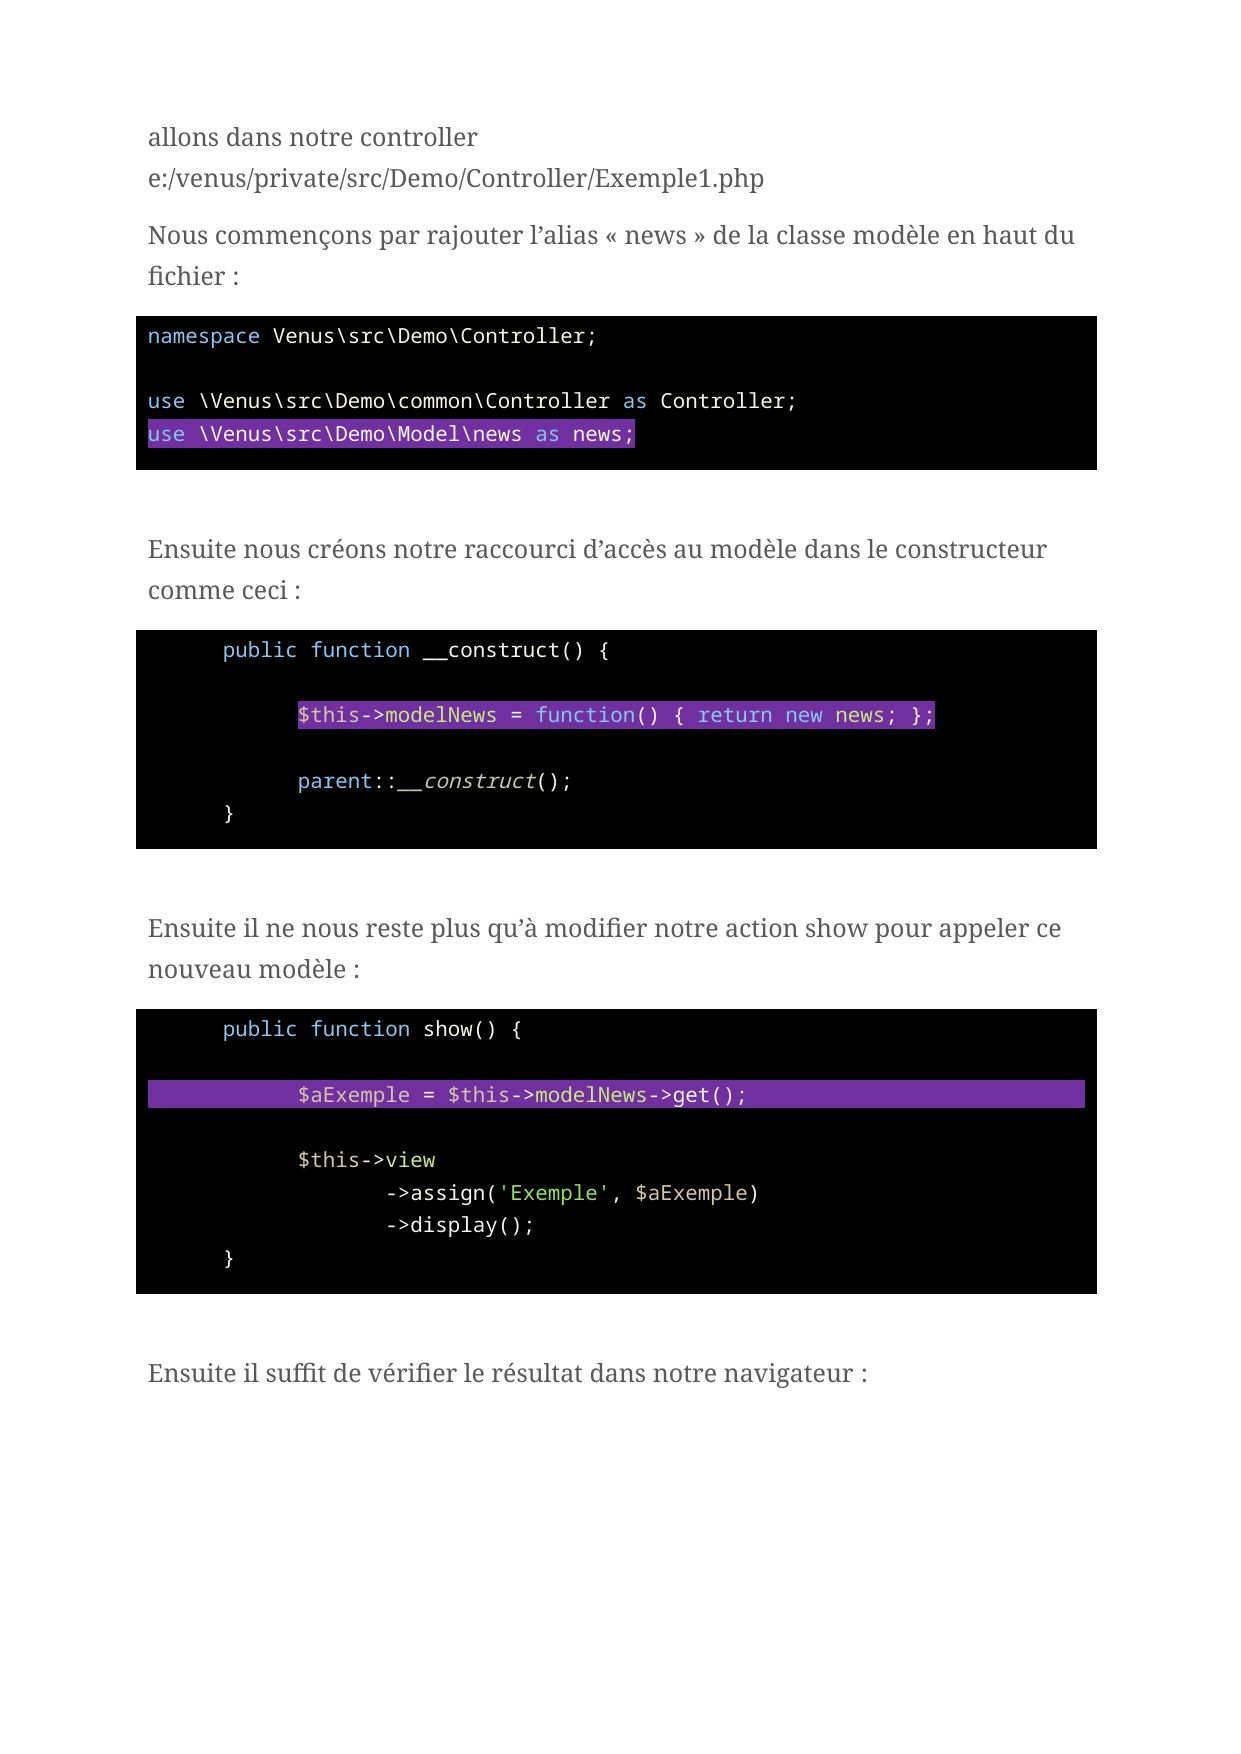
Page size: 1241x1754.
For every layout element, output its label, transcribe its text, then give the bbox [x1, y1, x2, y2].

table_header public function __construct() { $this->modelNews = function() { return new news; }; parent::__construct(); } [137, 631, 1096, 848]
text Nous commençons par rajouter l’alias « news » de la classe modèle en haut du fichier : [148, 218, 1092, 293]
text Ensuite il suffit de vérifier le résultat dans notre navigateur : [148, 1355, 1092, 1389]
text Ensuite il ne nous reste plus qu’à modifier notre action show pour appeler ce nouveau modèle : [148, 911, 1092, 986]
table_header namespace Venus\src\Demo\Controller; use \Venus\src\Demo\common\Controller as Controller; use \Venus\src\Demo\Model\news as news; [137, 317, 1096, 469]
table_header public function show() { $aExemple = $this->modelNews->get(); $this->view ->assign('Exemple', $aExemple) ->display(); } [137, 1010, 1096, 1293]
text Ensuite nous créons notre raccourci d’accès au modèle dans le constructeur comme ceci : [148, 532, 1092, 607]
